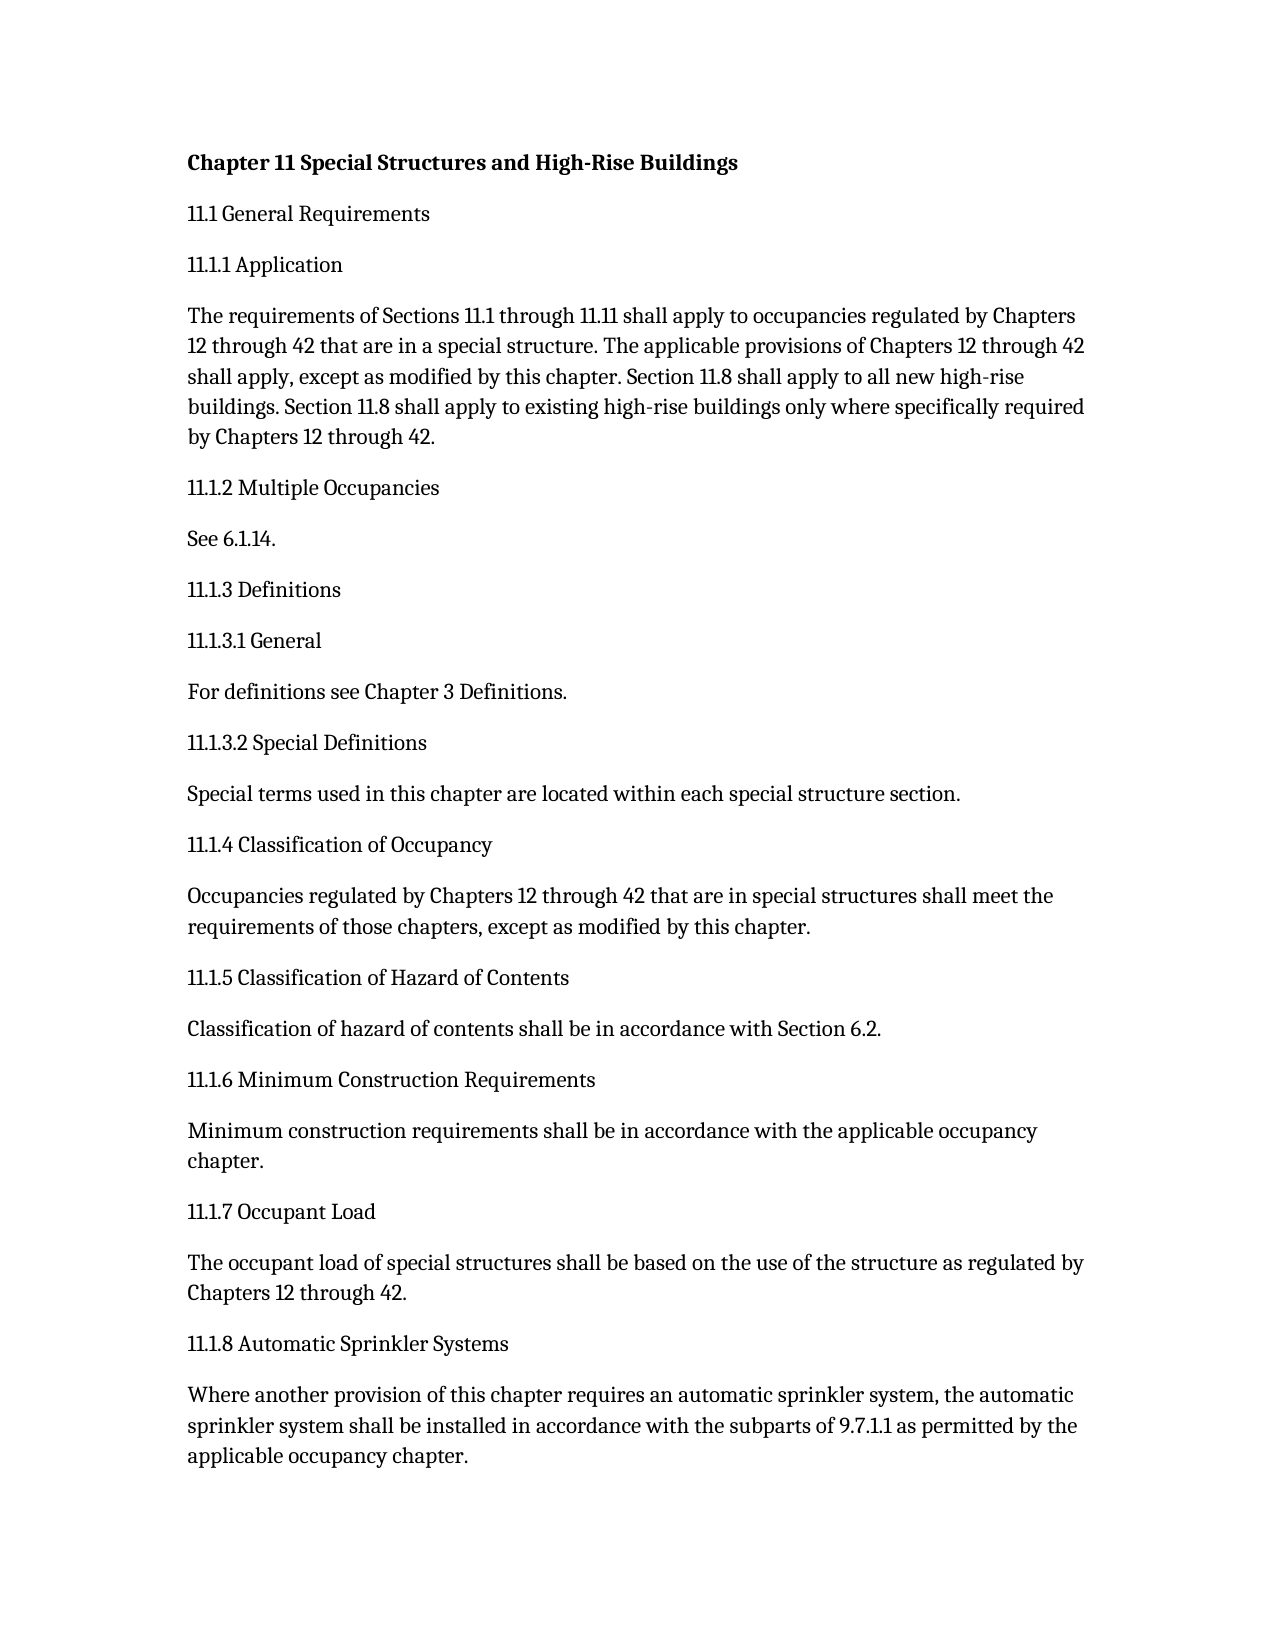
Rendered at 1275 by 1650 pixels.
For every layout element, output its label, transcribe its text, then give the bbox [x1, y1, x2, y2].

text 11.1.4 Classification of Occupancy [187, 832, 1087, 859]
text Special terms used in this chapter are located within each special structure section. [187, 781, 1087, 808]
text 11.1.3 Definitions [187, 577, 1087, 603]
text Where another provision of this chapter requires an automatic sprinkler system, the automatic sprinkler system shall be installed in accordance with the subparts of 9.7.1.1 as permitted by the applicable occupancy chapter. [187, 1382, 1087, 1469]
text 11.1 General Requirements [187, 201, 1087, 227]
text 11.1.3.2 Special Definitions [187, 730, 1087, 757]
text 11.1.7 Occupant Load [187, 1199, 1087, 1225]
text The requirements of Sections 11.1 through 11.11 shall apply to occupancies regulated by Chapters 12 through 42 that are in a special structure. The applicable provisions of Chapters 12 through 42 shall apply, except as modified by this chapter. Section 11.8 shall apply to all new high-rise buildings. Section 11.8 shall apply to existing high-rise buildings only where specifically required by Chapters 12 through 42. [187, 303, 1087, 450]
text 11.1.8 Automatic Sprinkler Systems [187, 1331, 1087, 1358]
text 11.1.5 Classification of Hazard of Contents [187, 964, 1087, 991]
text Classification of hazard of contents shall be in accordance with Section 6.2. [187, 1016, 1087, 1042]
text Chapter 11 Special Structures and High-Rise Buildings [187, 150, 1087, 176]
text 11.1.2 Multiple Occupancies [187, 475, 1087, 501]
text The occupant load of special structures shall be based on the use of the structure as regulated by Chapters 12 through 42. [187, 1250, 1087, 1307]
text Minimum construction requirements shall be in accordance with the applicable occupancy chapter. [187, 1118, 1087, 1174]
text See 6.1.14. [187, 526, 1087, 552]
text 11.1.1 Application [187, 252, 1087, 278]
text 11.1.6 Minimum Construction Requirements [187, 1067, 1087, 1093]
text Occupancies regulated by Chapters 12 through 42 that are in special structures shall meet the requirements of those chapters, except as modified by this chapter. [187, 883, 1087, 940]
text 11.1.3.1 General [187, 628, 1087, 654]
text For definitions see Chapter 3 Definitions. [187, 679, 1087, 706]
